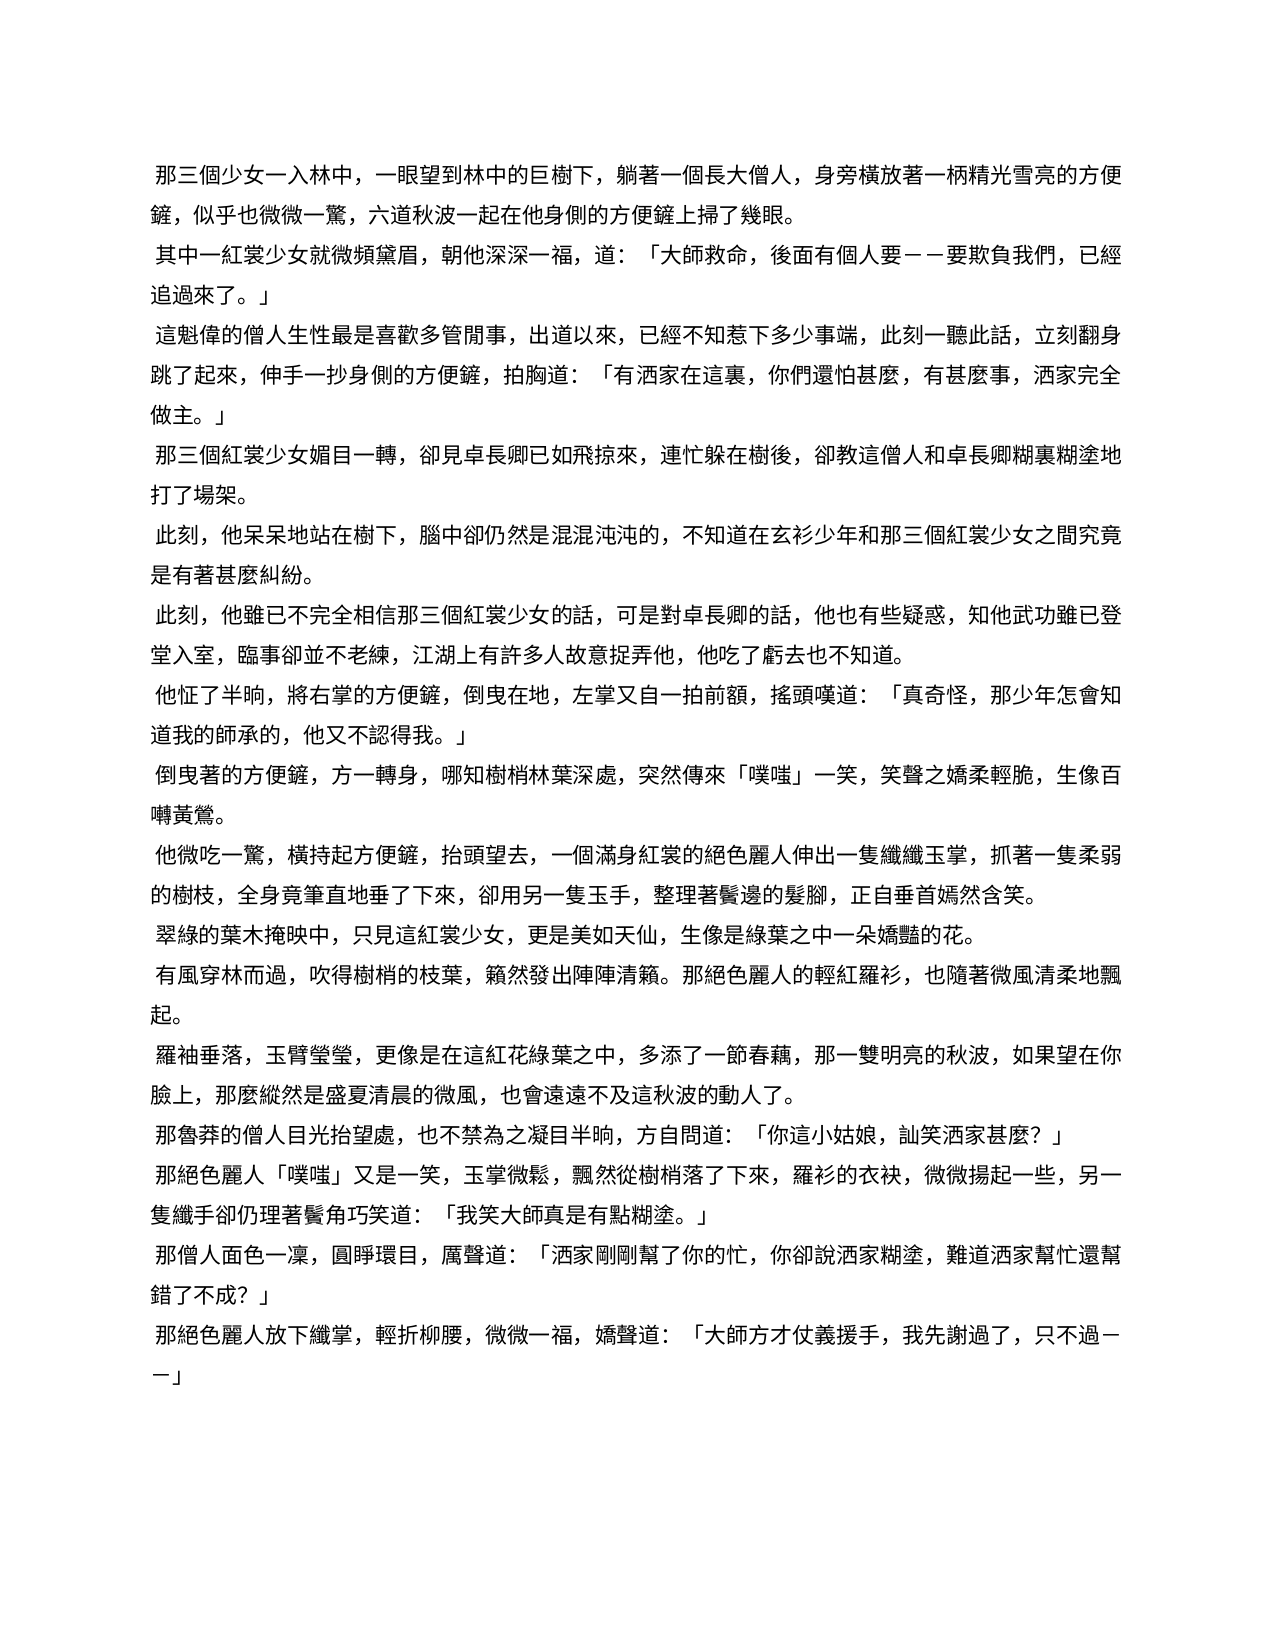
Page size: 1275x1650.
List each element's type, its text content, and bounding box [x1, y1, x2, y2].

text 那三個少女一入林中，一眼望到林中的巨樹下，躺著一個長大僧人，身旁橫放著一柄精光雪亮的方便鏟，似乎也微微一驚，六道秋波一起在他身側的方便鏟上掃了幾眼。 [150, 150, 1125, 230]
text 那絕色麗人「噗嗤」又是一笑，玉掌微鬆，飄然從樹梢落了下來，羅衫的衣袂，微微揚起一些，另一隻纖手卻仍理著鬢角巧笑道：「我笑大師真是有點糊塗。」 [150, 1150, 1125, 1230]
text 那僧人面色一凜，圓睜環目，厲聲道：「洒家剛剛幫了你的忙，你卻說洒家糊塗，難道洒家幫忙還幫錯了不成？」 [150, 1230, 1125, 1310]
text 倒曳著的方便鏟，方一轉身，哪知樹梢林葉深處，突然傳來「噗嗤」一笑，笑聲之嬌柔輕脆，生像百囀黃鶯。 [150, 750, 1125, 830]
text 此刻，他呆呆地站在樹下，腦中卻仍然是混混沌沌的，不知道在玄衫少年和那三個紅裳少女之間究竟是有著甚麼糾紛。 [150, 510, 1125, 590]
text 有風穿林而過，吹得樹梢的枝葉，籟然發出陣陣清籟。那絕色麗人的輕紅羅衫，也隨著微風清柔地飄起。 [150, 950, 1125, 1030]
text 那絕色麗人放下纖掌，輕折柳腰，微微一福，嬌聲道：「大師方才仗義援手，我先謝過了，只不過－－」 [150, 1310, 1125, 1390]
text 那魯莽的僧人目光抬望處，也不禁為之凝目半晌，方自問道：「你這小姑娘，訕笑洒家甚麼？」 [150, 1110, 1125, 1150]
text 那三個紅裳少女媚目一轉，卻見卓長卿已如飛掠來，連忙躲在樹後，卻教這僧人和卓長卿糊裏糊塗地打了場架。 [150, 430, 1125, 510]
text 羅袖垂落，玉臂瑩瑩，更像是在這紅花綠葉之中，多添了一節春藕，那一雙明亮的秋波，如果望在你臉上，那麼縱然是盛夏清晨的微風，也會遠遠不及這秋波的動人了。 [150, 1030, 1125, 1110]
text 翠綠的葉木掩映中，只見這紅裳少女，更是美如天仙，生像是綠葉之中一朵嬌豔的花。 [150, 910, 1125, 950]
text 他怔了半晌，將右掌的方便鏟，倒曳在地，左掌又自一拍前額，搖頭嘆道：「真奇怪，那少年怎會知道我的師承的，他又不認得我。」 [150, 670, 1125, 750]
text 其中一紅裳少女就微頻黛眉，朝他深深一福，道：「大師救命，後面有個人要－－要欺負我們，已經追過來了。」 [150, 230, 1125, 310]
text 他微吃一驚，橫持起方便鏟，抬頭望去，一個滿身紅裳的絕色麗人伸出一隻纖纖玉掌，抓著一隻柔弱的樹枝，全身竟筆直地垂了下來，卻用另一隻玉手，整理著鬢邊的髮腳，正自垂首嫣然含笑。 [150, 830, 1125, 910]
text 這魁偉的僧人生性最是喜歡多管閒事，出道以來，已經不知惹下多少事端，此刻一聽此話，立刻翻身跳了起來，伸手一抄身側的方便鏟，拍胸道：「有洒家在這裏，你們還怕甚麼，有甚麼事，洒家完全做主。」 [150, 310, 1125, 430]
text 此刻，他雖已不完全相信那三個紅裳少女的話，可是對卓長卿的話，他也有些疑惑，知他武功雖已登堂入室，臨事卻並不老練，江湖上有許多人故意捉弄他，他吃了虧去也不知道。 [150, 590, 1125, 670]
